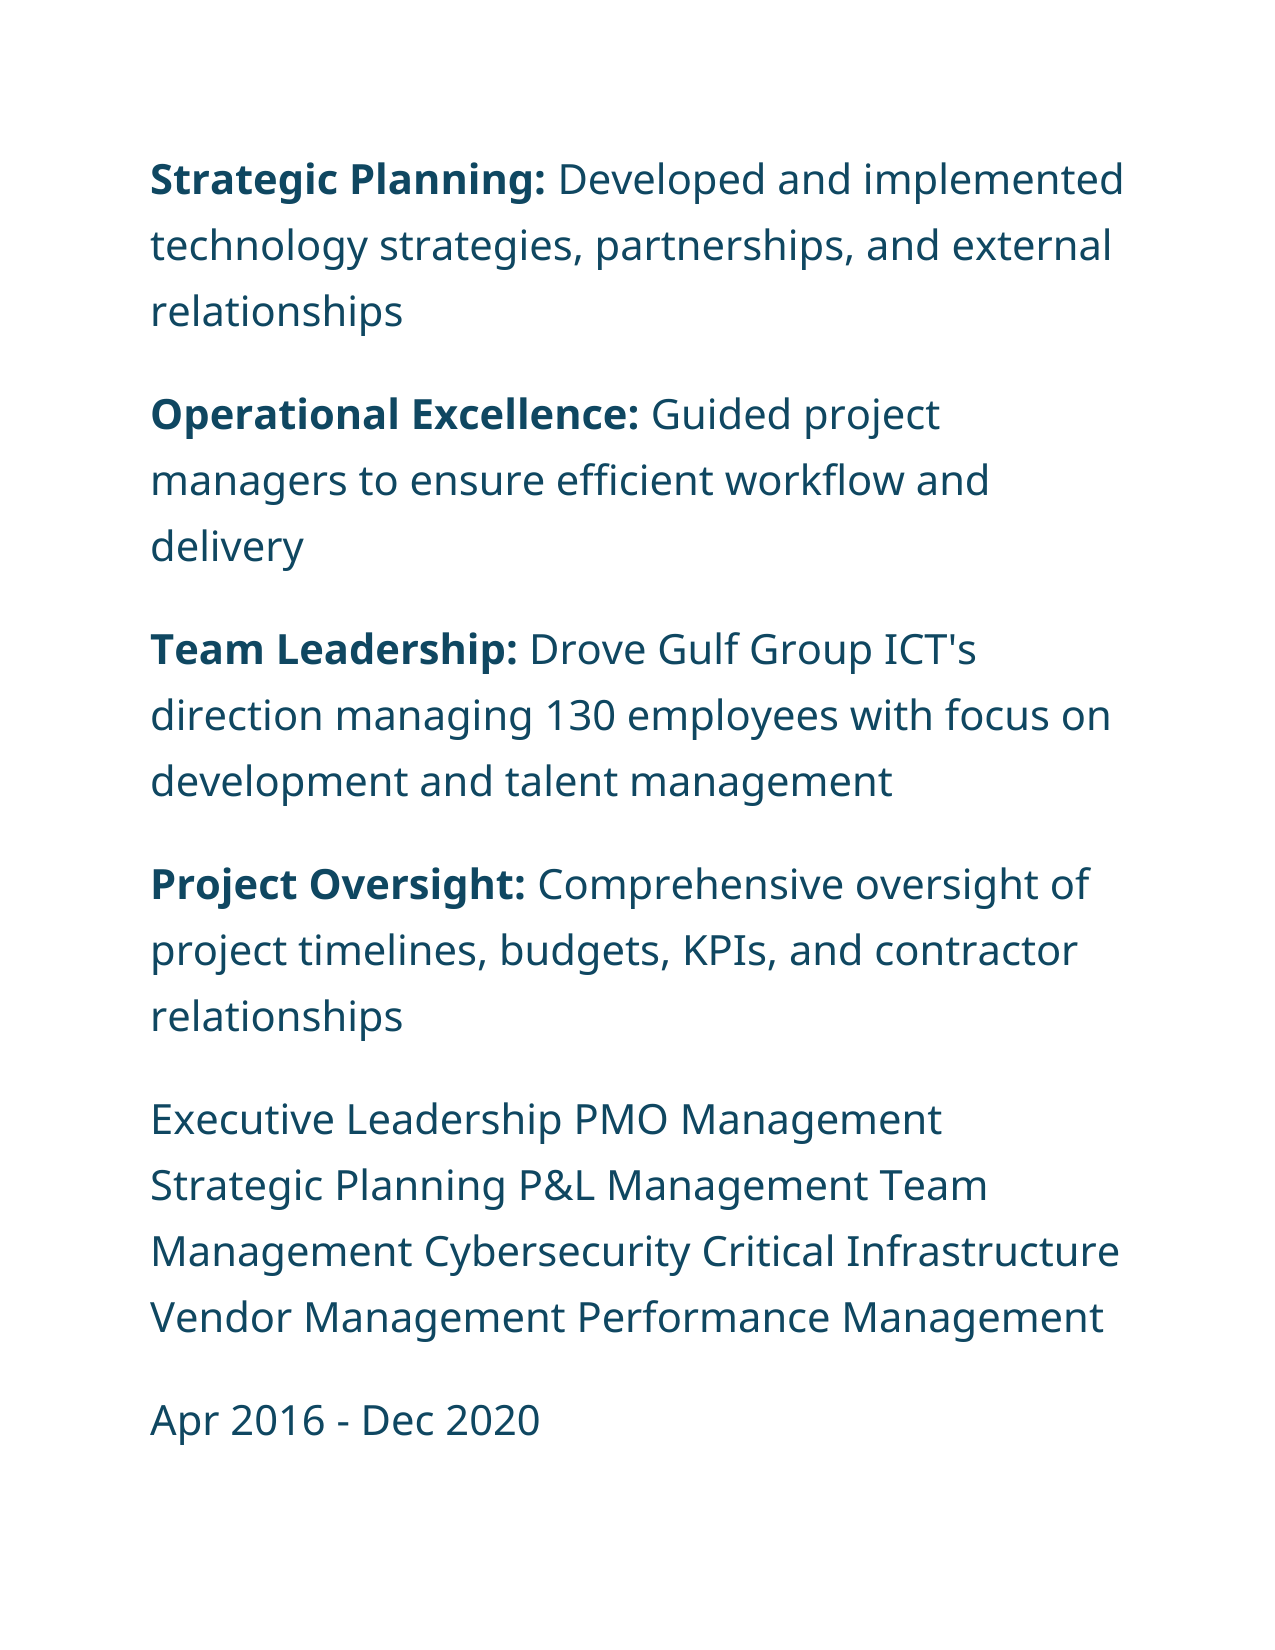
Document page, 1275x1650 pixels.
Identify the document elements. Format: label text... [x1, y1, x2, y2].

subtitle Executive Leadership PMO Management Strategic Planning P&L Management Team Management Cybersecurity Critical Infrastructure Vendor Management Performance Management [150, 1090, 1125, 1344]
subtitle Team Leadership: Drove Gulf Group ICT's direction managing 130 employees with focus on development and talent management [150, 620, 1125, 808]
subtitle Apr 2016 - Dec 2020 [150, 1391, 1125, 1448]
subtitle Project Oversight: Comprehensive oversight of project timelines, budgets, KPIs, and contractor relationships [150, 855, 1125, 1043]
subtitle Strategic Planning: Developed and implemented technology strategies, partnerships, and external relationships [150, 150, 1125, 338]
subtitle Operational Excellence: Guided project managers to ensure efficient workflow and delivery [150, 385, 1125, 573]
